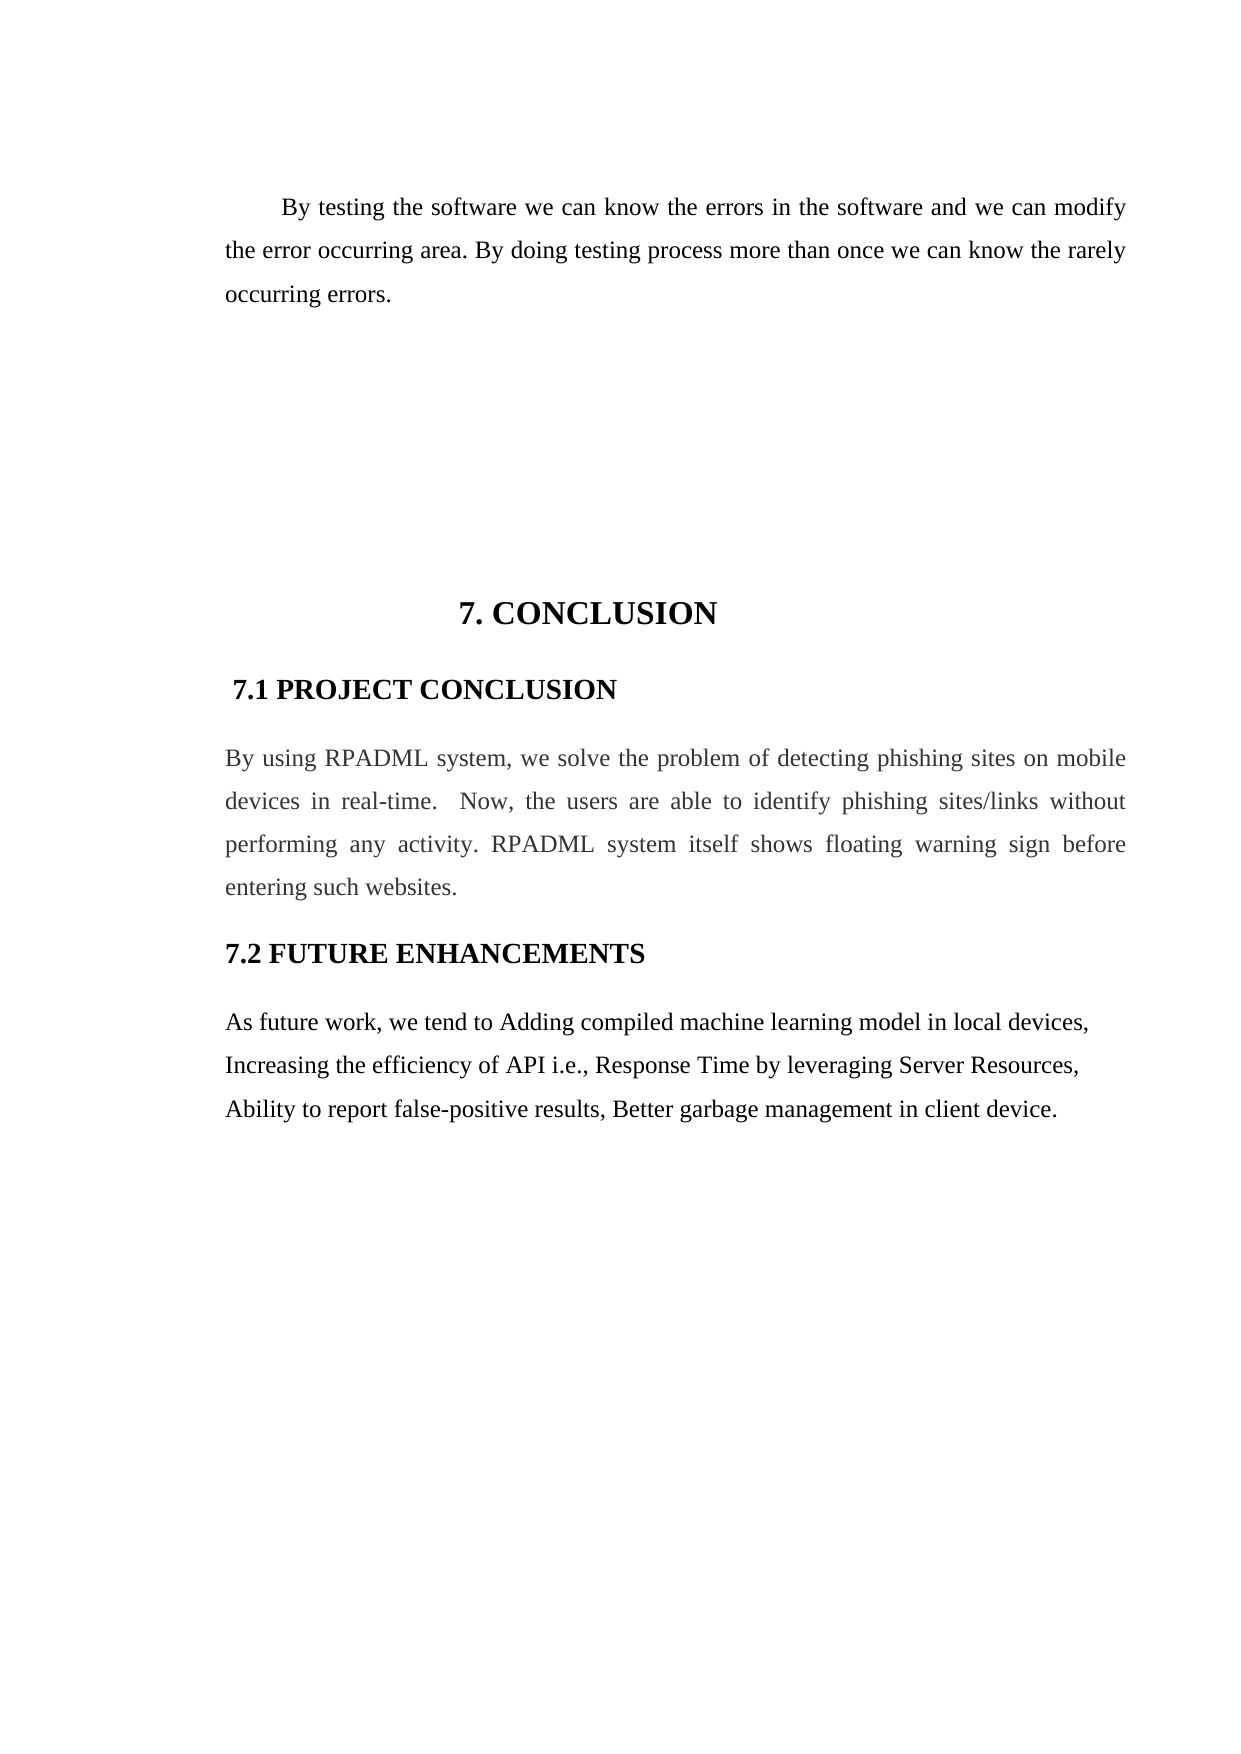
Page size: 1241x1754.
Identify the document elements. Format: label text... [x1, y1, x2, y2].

text 7. CONCLUSION [225, 593, 1128, 632]
text As future work, we tend to Adding compiled machine learning model in local devices, Increasing the efficiency of API i.e., Response Time by leveraging Server Resources, Ability to report false-positive results, Better garbage management in client device. [225, 1007, 1128, 1122]
text 7.2 FUTURE ENHANCEMENTS [225, 936, 1128, 970]
text By using RPADML system, we solve the problem of detecting phishing sites on mobile devices in real-time. Now, the users are able to identify phishing sites/links without performing any activity. RPADML system itself shows floating warning sign before entering such websites. [225, 743, 1128, 901]
text 7.1 PROJECT CONCLUSION [225, 672, 1128, 705]
text By testing the software we can know the errors in the software and we can modify the error occurring area. By doing testing process more than once we can know the rarely occurring errors. [225, 192, 1128, 307]
